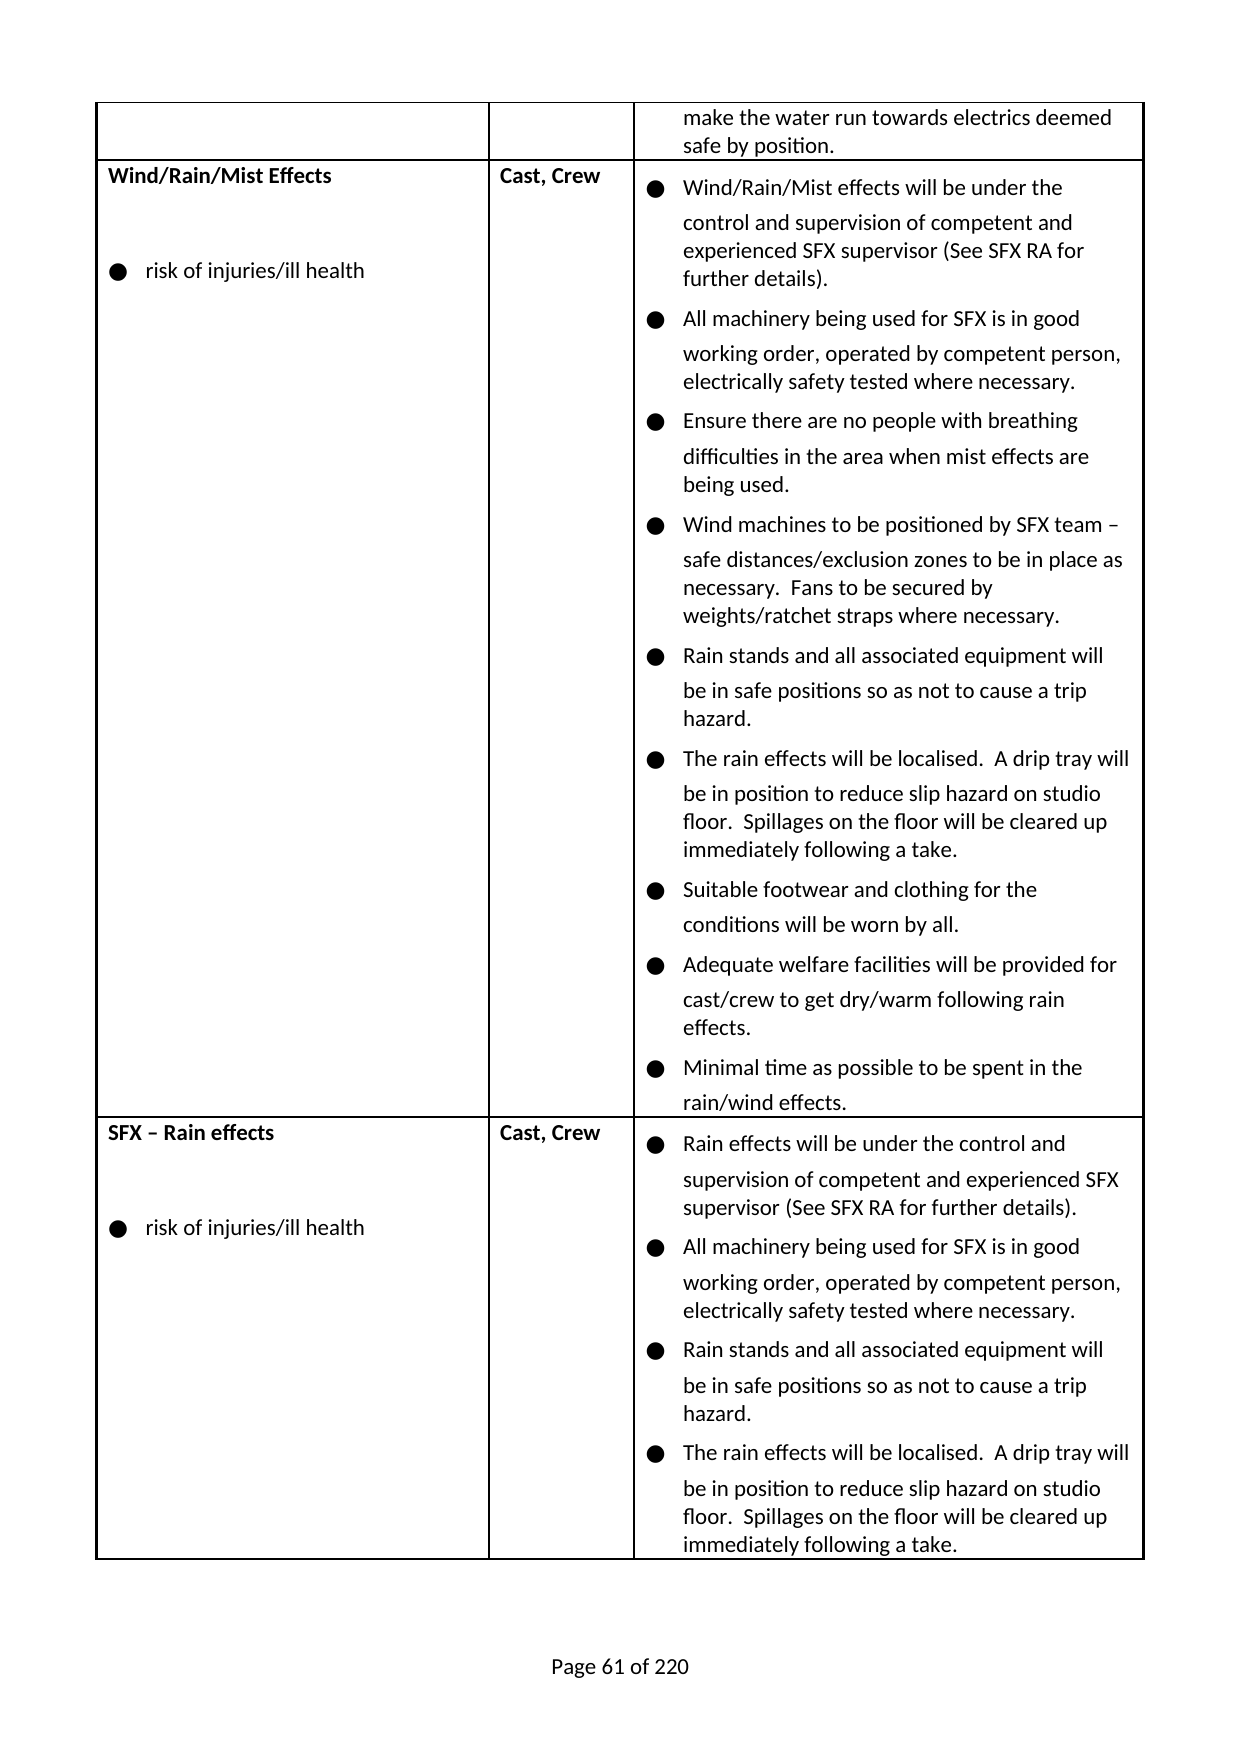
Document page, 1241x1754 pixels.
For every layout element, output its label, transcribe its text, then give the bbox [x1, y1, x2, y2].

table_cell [635, 1118, 1142, 1558]
table_cell Wind/Rain/Mist Effects risk of injuries/ill health [98, 161, 488, 1116]
table_cell Cast, Crew [490, 1118, 633, 1558]
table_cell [490, 103, 633, 159]
table_cell Cast, Crew [490, 161, 633, 1116]
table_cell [98, 103, 488, 159]
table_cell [98, 1118, 488, 1558]
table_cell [635, 103, 1142, 159]
table_cell Wind/Rain/Mist effects will be under the control and supervision of competent and experienced SFX supervisor (See SFX RA for further details). All machinery being used for SFX is in good working order, operated by competent person, electrically safety tested where necessary. Ensure there are no people with breathing difficulties in the area when mist effects are being used. Wind machines to be positioned by SFX team – safe distances/exclusion zones to be in place as necessary. Fans to be secured by weights/ratchet straps where necessary. Rain stands and all associated equipment will be in safe positions so as not to cause a trip hazard. The rain effects will be localised. A drip tray will be in position to reduce slip hazard on studio floor. Spillages on the floor will be cleared up immediately following a take. Suitable footwear and clothing for the conditions will be worn by all. Adequate welfare facilities will be provided for cast/crew to get dry/warm following rain effects. Minimal time as possible to be spent in the rain/wind effects. [635, 161, 1142, 1116]
